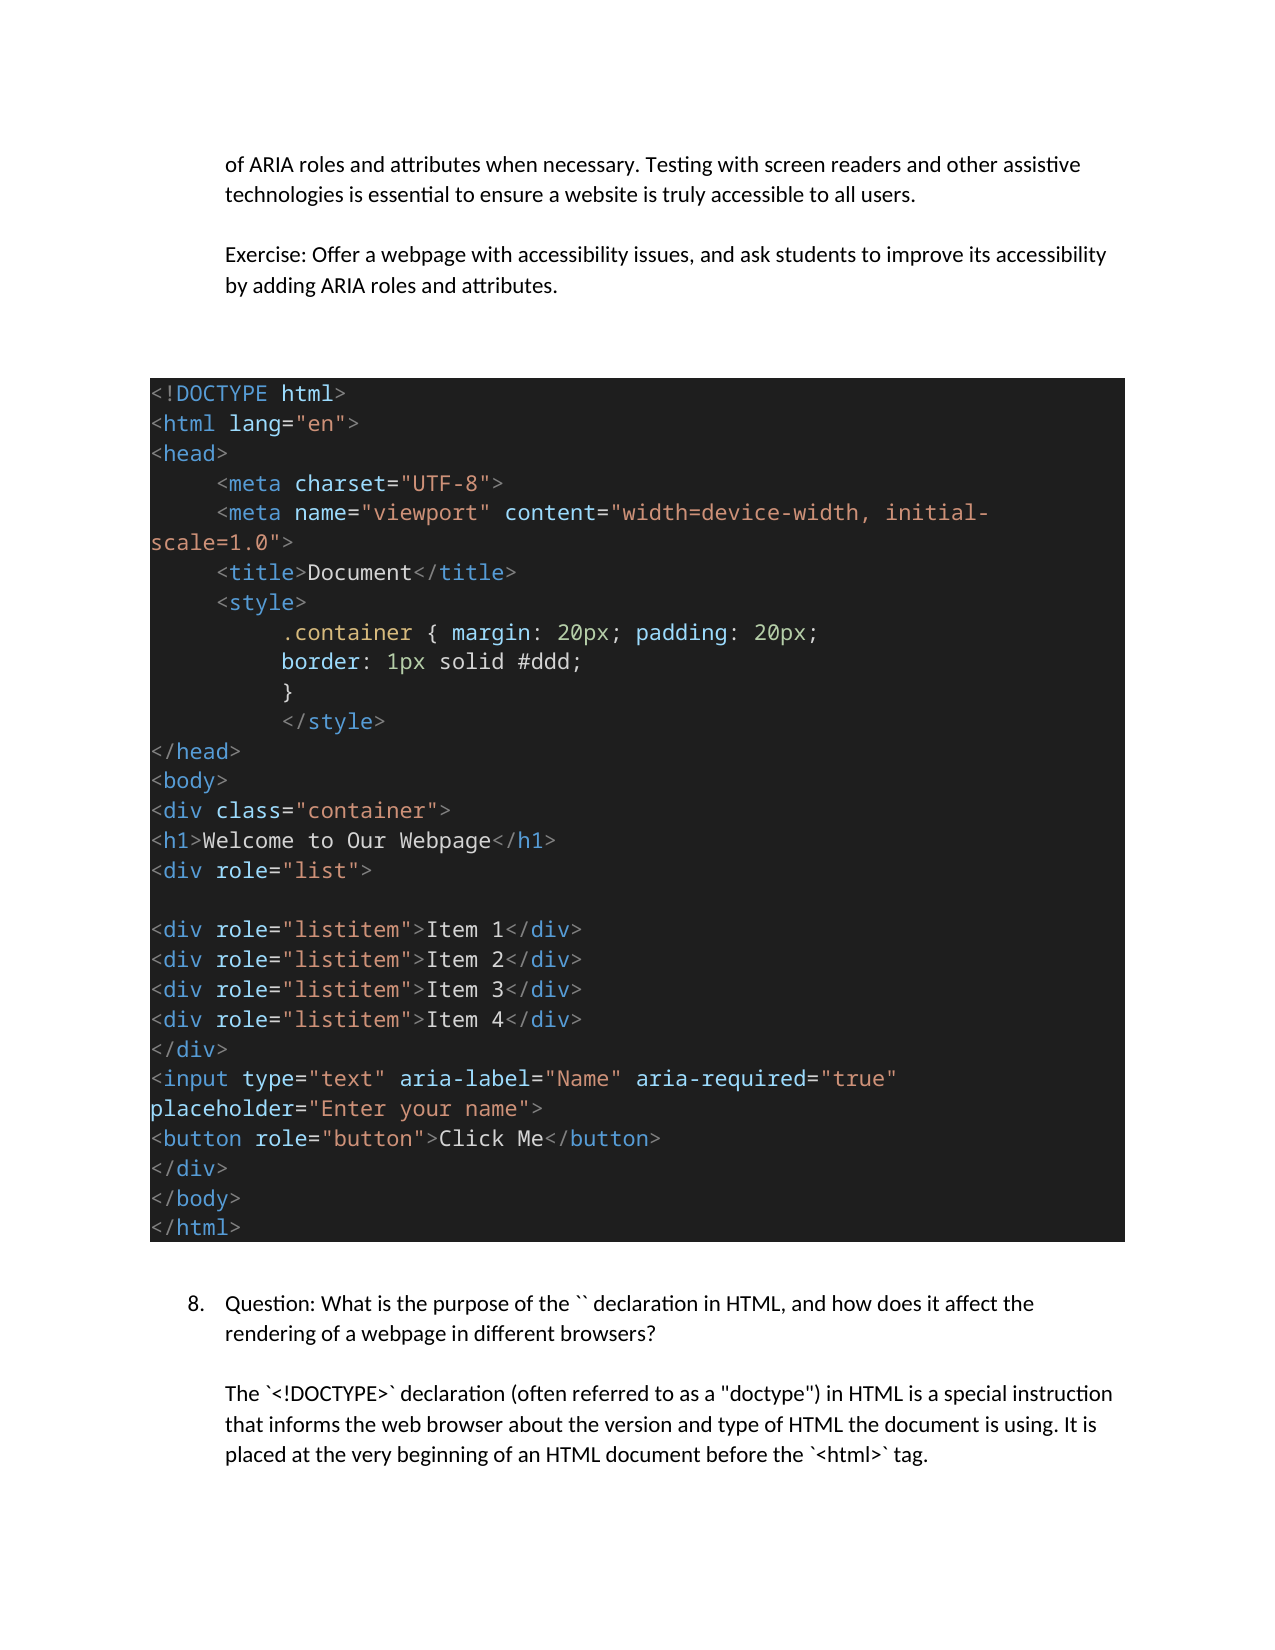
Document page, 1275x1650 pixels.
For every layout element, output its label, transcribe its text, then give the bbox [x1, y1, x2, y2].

list Question: What is the purpose of the `` declaration in HTML, and how does it affect the rendering of a webpage in different browsers? [187, 1289, 1125, 1347]
text Exercise: Offer a webpage with accessibility issues, and ask students to improve its accessibility by adding ARIA roles and attributes. [225, 241, 1125, 299]
text <input type="text" aria-label="Name" aria-required="true" placeholder="Enter your name"> [150, 1063, 1125, 1123]
text <div class="container"> [150, 795, 1125, 825]
text <div role="listitem">Item 2</div> [150, 944, 1125, 974]
text <head> [150, 438, 1125, 467]
text <div role="listitem">Item 3</div> [150, 974, 1125, 1004]
text <title>Document</title> [150, 557, 1125, 587]
text The `<!DOCTYPE>` declaration (often referred to as a "doctype") in HTML is a special instruction that informs the web browser about the version and type of HTML the document is using. It is placed at the very beginning of an HTML document before the `<html>` tag. [225, 1379, 1125, 1468]
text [225, 150, 1125, 208]
text <div role="list"> [150, 855, 1125, 884]
text <body> [150, 765, 1125, 795]
text <!DOCTYPE html> [150, 378, 1125, 408]
text border: 1px solid #ddd; [150, 646, 1125, 676]
text </html> [150, 1212, 1125, 1242]
text </head> [150, 736, 1125, 765]
text </div> [150, 1153, 1125, 1182]
text </body> [150, 1182, 1125, 1212]
text <div role="listitem">Item 4</div> [150, 1004, 1125, 1033]
text <style> [150, 587, 1125, 616]
text <h1>Welcome to Our Webpage</h1> [150, 825, 1125, 855]
text </style> [150, 706, 1125, 736]
text <button role="button">Click Me</button> [150, 1123, 1125, 1153]
text <meta name="viewport" content="width=device-width, initial-scale=1.0"> [150, 497, 1125, 557]
text <div role="listitem">Item 1</div> [150, 914, 1125, 944]
text .container { margin: 20px; padding: 20px; [150, 616, 1125, 646]
text } [150, 676, 1125, 706]
text </div> [150, 1033, 1125, 1063]
text <meta charset="UTF-8"> [150, 467, 1125, 497]
text <html lang="en"> [150, 408, 1125, 438]
